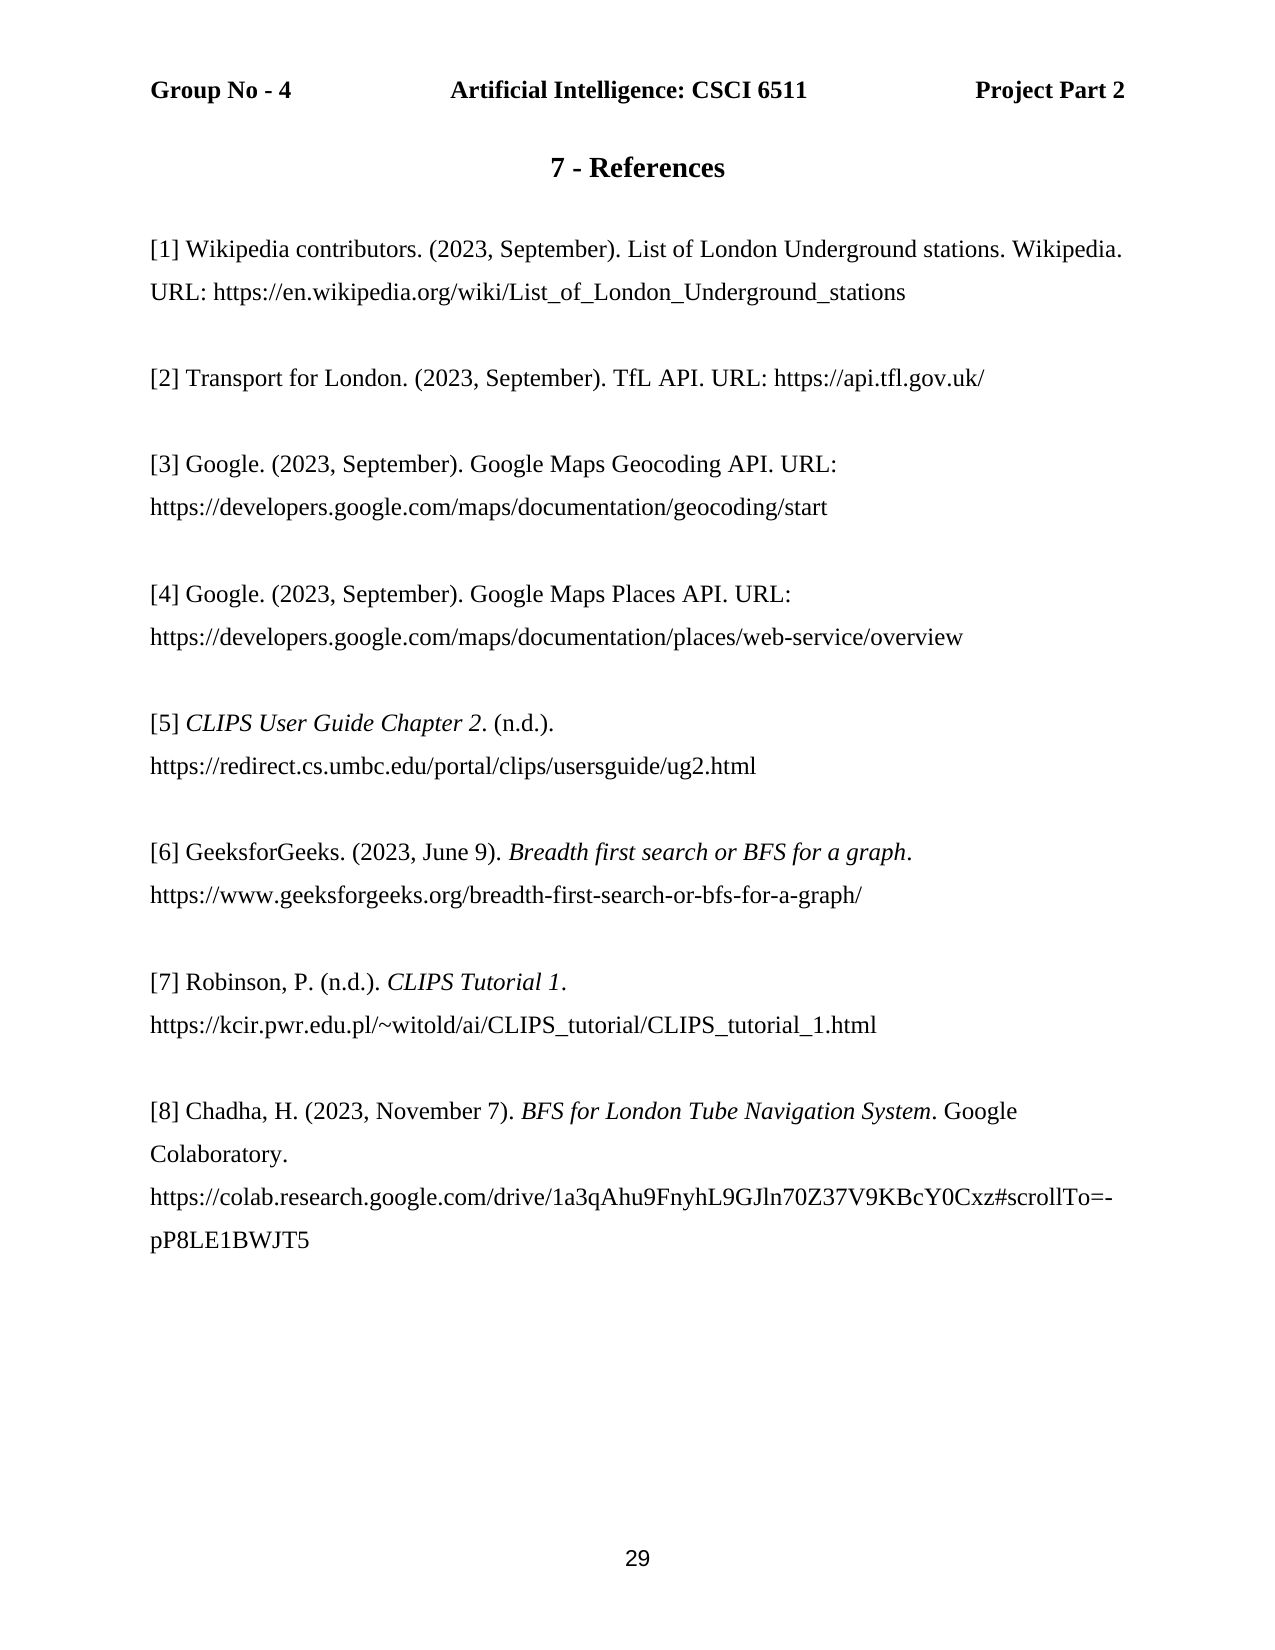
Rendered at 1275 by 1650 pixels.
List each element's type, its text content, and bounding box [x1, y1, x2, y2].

text [1] Wikipedia contributors. (2023, September). List of London Underground stations. Wikipedia. URL: https://en.wikipedia.org/wiki/List_of_London_Underground_stations [150, 234, 1125, 306]
text [6] GeeksforGeeks. (2023, June 9). Breadth first search or BFS for a graph. https://www.geeksforgeeks.org/breadth-first-search-or-bfs-for-a-graph/ [150, 837, 1125, 909]
subtitle 7 - References [150, 150, 1125, 183]
text [2] Transport for London. (2023, September). TfL API. URL: https://api.tfl.gov.uk/ [150, 363, 1125, 392]
text [7] Robinson, P. (n.d.). CLIPS Tutorial 1. https://kcir.pwr.edu.pl/~witold/ai/CLIPS_tutorial/CLIPS_tutorial_1.html [150, 967, 1125, 1039]
text [3] Google. (2023, September). Google Maps Geocoding API. URL: https://developers.google.com/maps/documentation/geocoding/start [150, 449, 1125, 521]
text [8] Chadha, H. (2023, November 7). BFS for London Tube Navigation System. Google Colaboratory. https://colab.research.google.com/drive/1a3qAhu9FnyhL9GJln70Z37V9KBcY0Cxz#scrollTo=-pP8LE1BWJT5 [150, 1096, 1125, 1254]
text [5] CLIPS User Guide Chapter 2. (n.d.). https://redirect.cs.umbc.edu/portal/clips/usersguide/ug2.html [150, 708, 1125, 780]
text [4] Google. (2023, September). Google Maps Places API. URL: https://developers.google.com/maps/documentation/places/web-service/overview [150, 579, 1125, 651]
